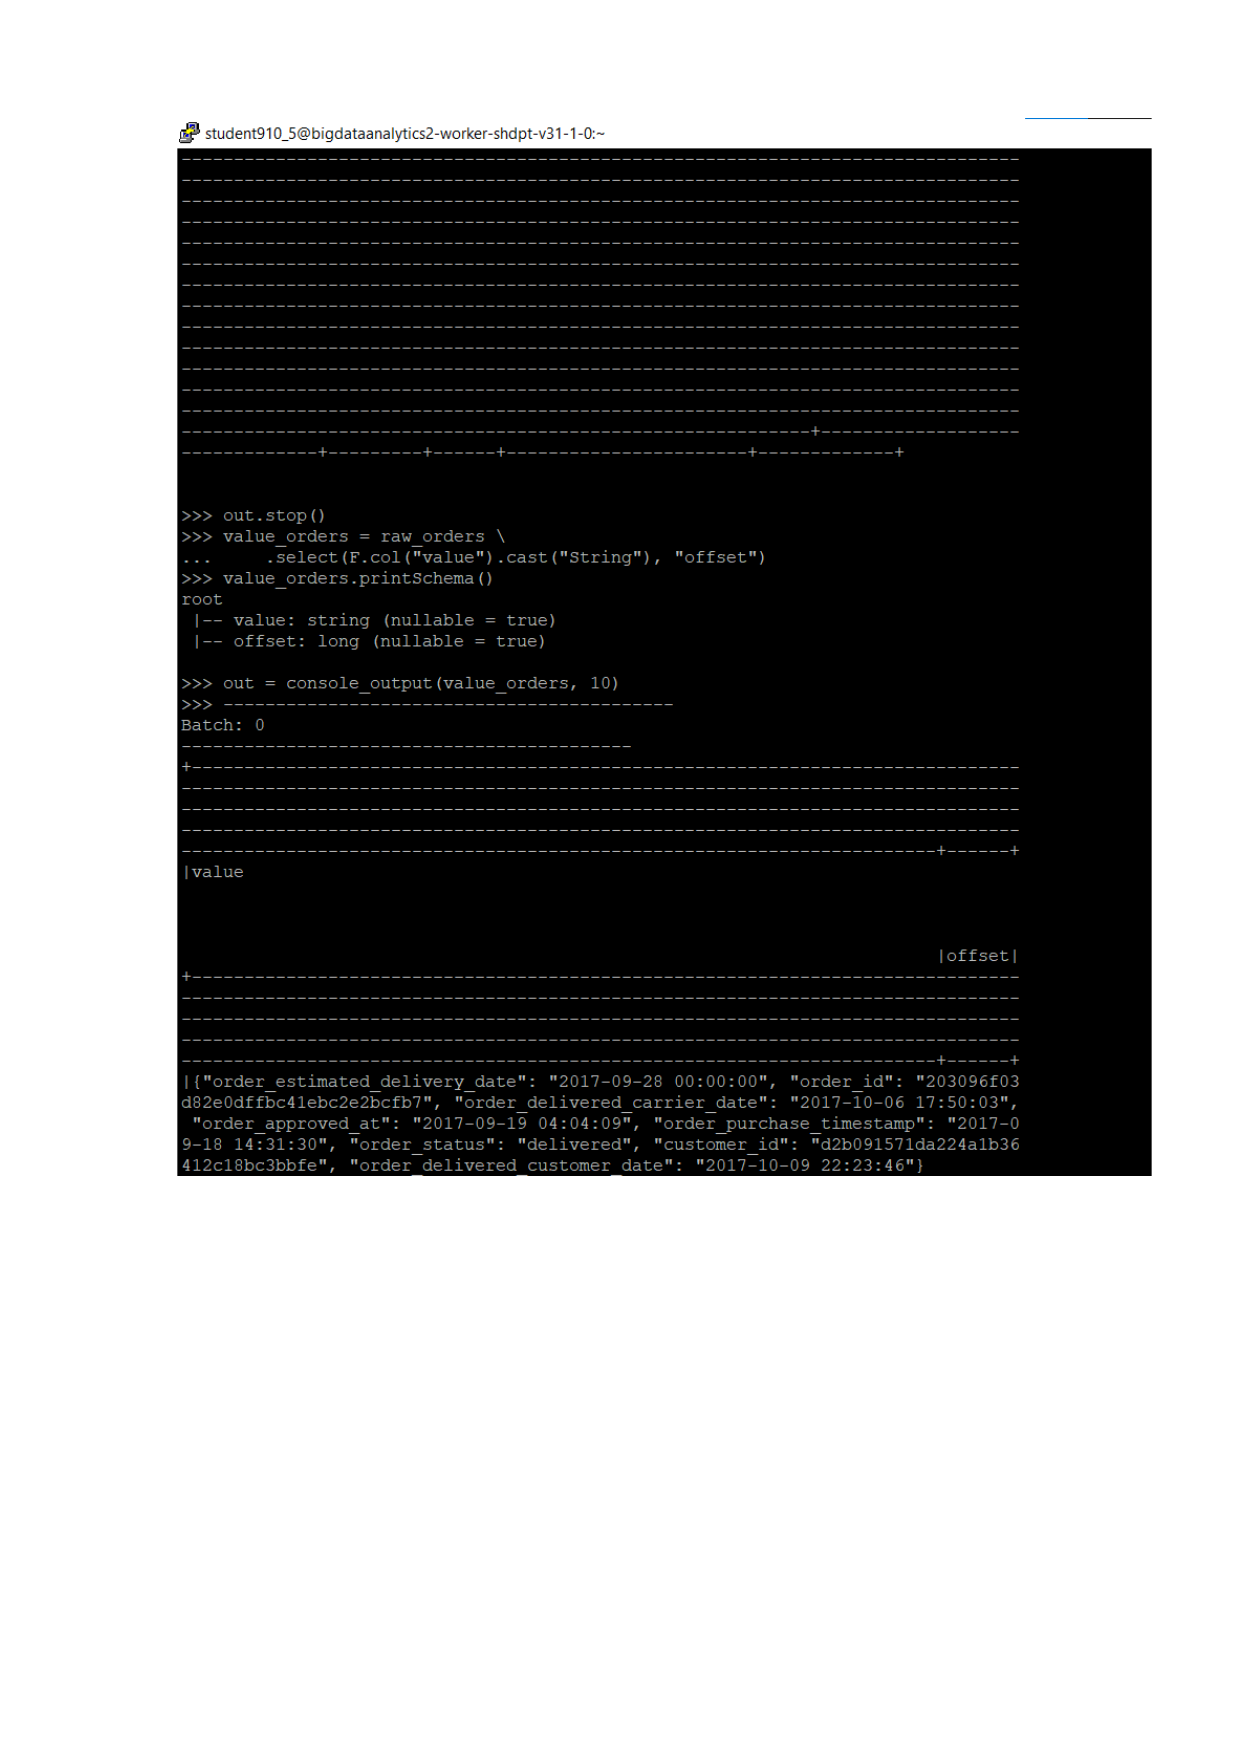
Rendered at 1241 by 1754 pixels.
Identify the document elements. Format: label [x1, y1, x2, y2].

picture [177, 118, 1152, 1176]
